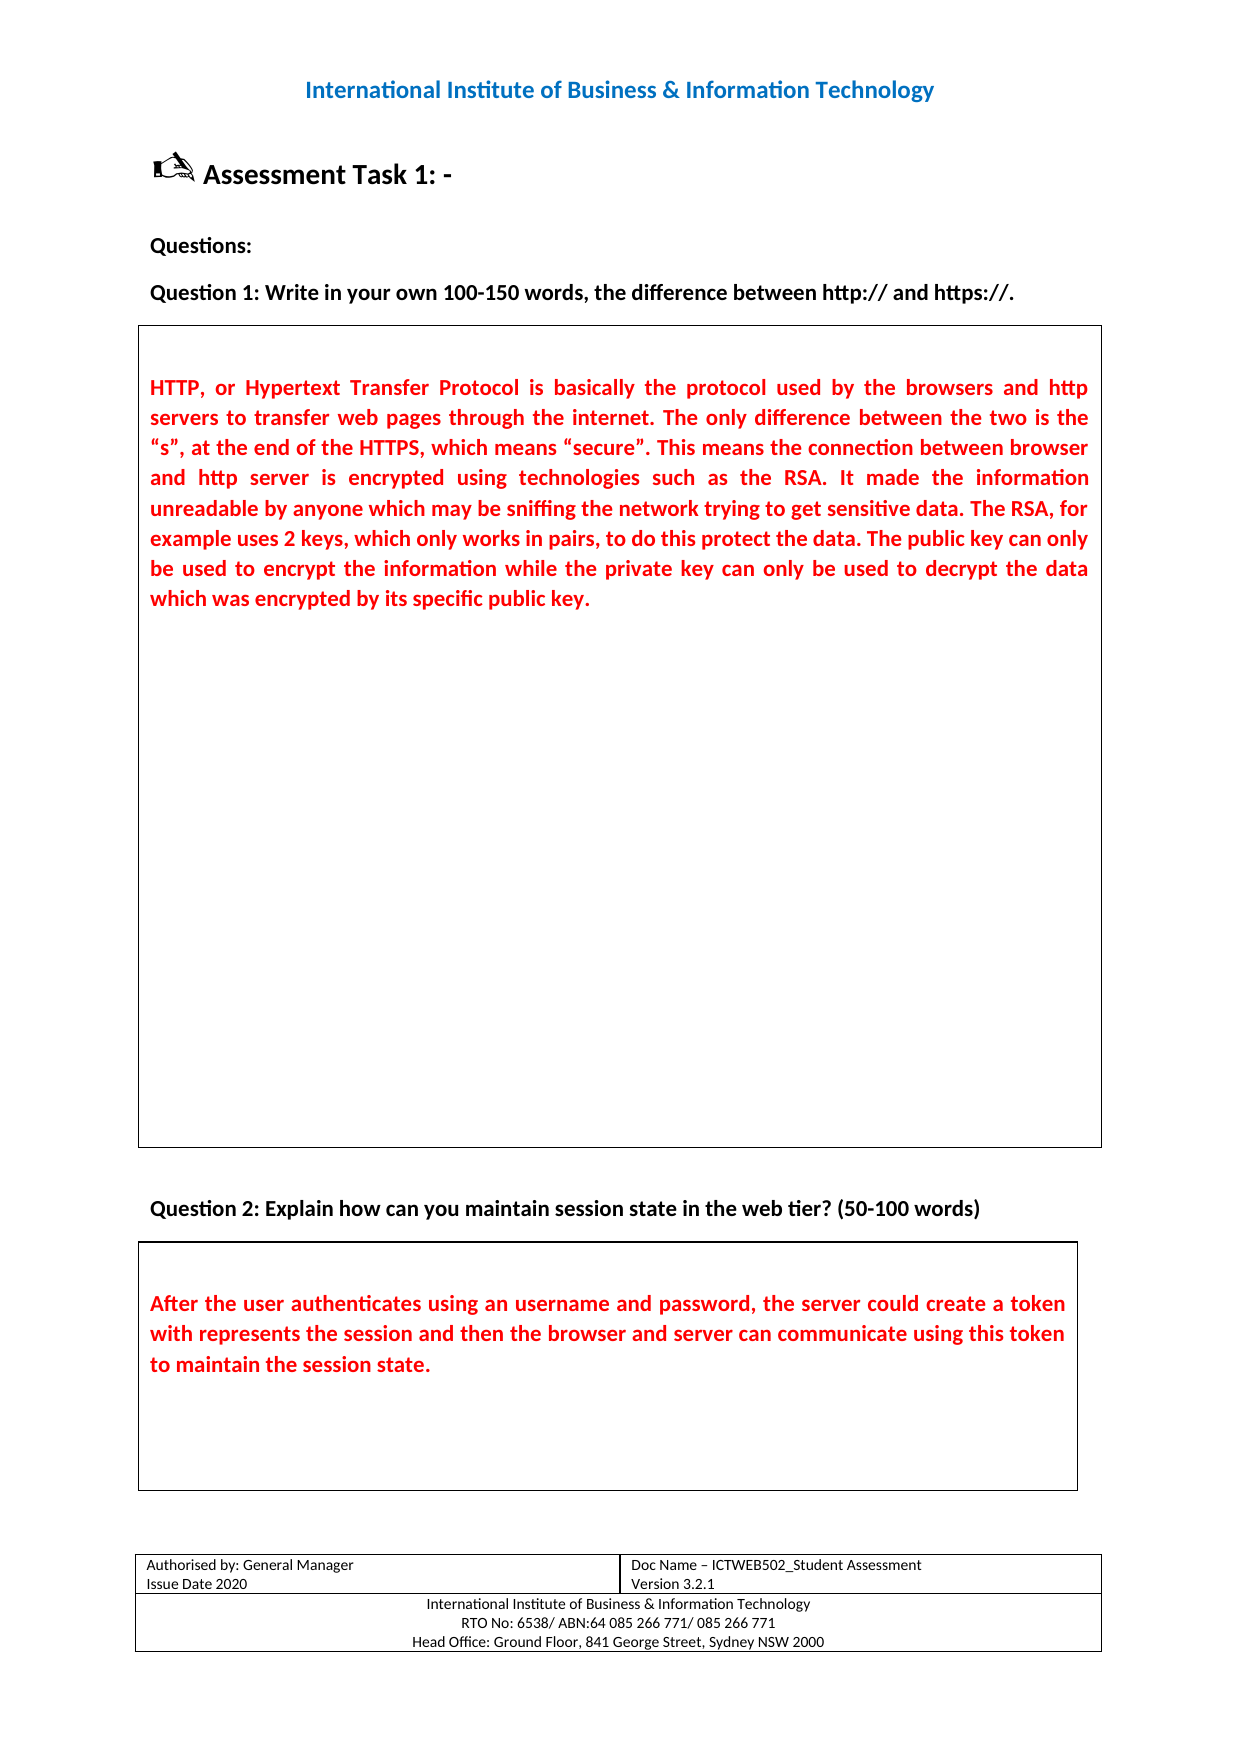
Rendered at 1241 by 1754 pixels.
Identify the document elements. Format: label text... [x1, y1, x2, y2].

table_header HTTP, or Hypertext Transfer Protocol is basically the protocol used by the browsers and http servers to transfer web pages through the internet. The only difference between the two is the “s”, at the end of the HTTPS, which means “secure”. This means the connection between browser and http server is encrypted using technologies such as the RSA. It made the information unreadable by anyone which may be sniffing the network trying to get sensitive data. The RSA, for example uses 2 keys, which only works in pairs, to do this protect the data. The public key can only be used to encrypt the information while the private key can only be used to decrypt the data which was encrypted by its specific public key. [139, 326, 1101, 1147]
text Question 1: Write in your own 100-150 words, the difference between http:// and https://. [150, 278, 1090, 306]
text Question 2: Explain how can you maintain session state in the web tier? (50-100 words) [150, 1194, 1090, 1223]
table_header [139, 1243, 1077, 1490]
text Questions: [150, 231, 1090, 259]
text Assessment Task 1: - [150, 150, 1090, 196]
